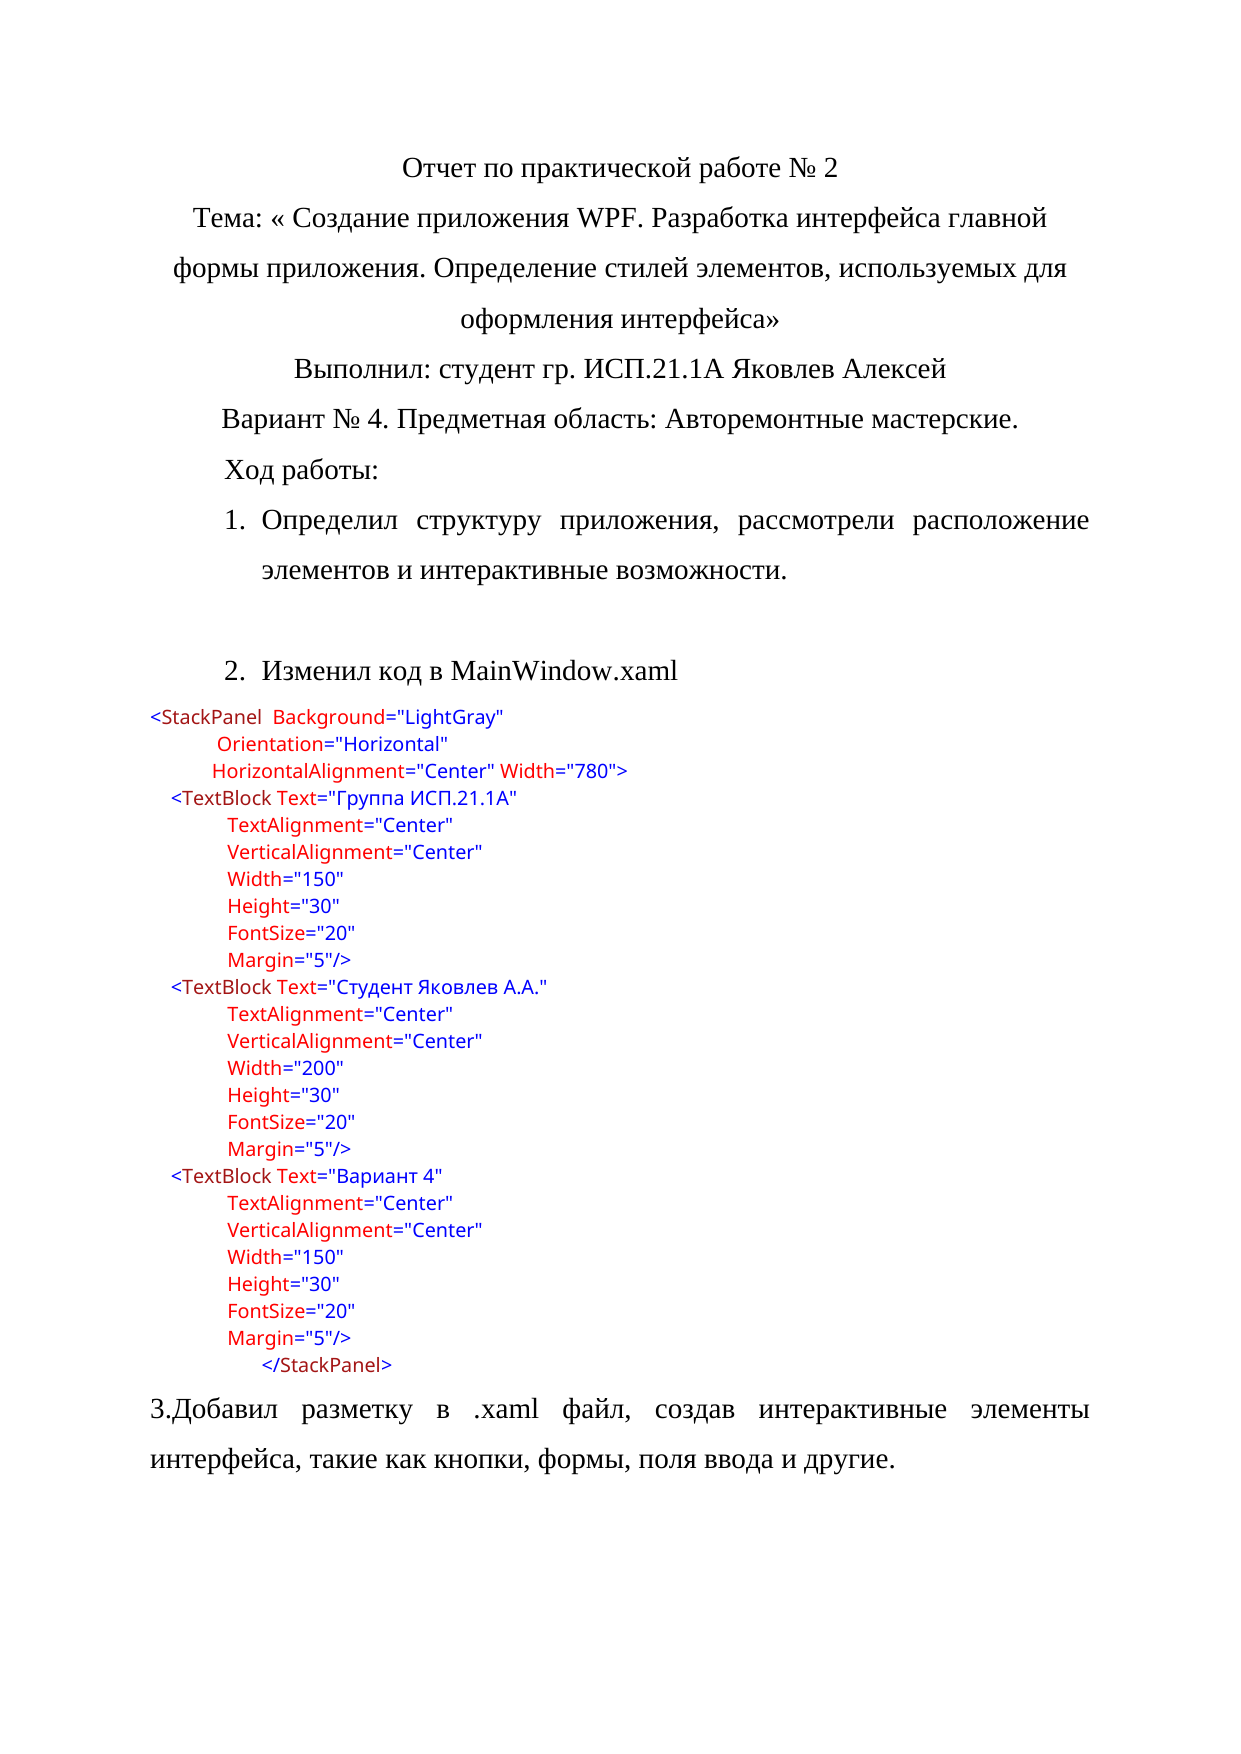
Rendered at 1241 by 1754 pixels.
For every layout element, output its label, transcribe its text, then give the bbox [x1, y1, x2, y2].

text <TextBlock Text="Вариант 4" [150, 1162, 1090, 1189]
list </StackPanel> [261, 1351, 1090, 1378]
text FontSize="20" [150, 1297, 1090, 1324]
text <StackPanel Background="LightGray" [150, 703, 1090, 730]
text TextAlignment="Center" [150, 1189, 1090, 1216]
list Определил структуру приложения, рассмотрели расположение элементов и интерактивные возможности. [224, 502, 1090, 586]
text TextAlignment="Center" [150, 1000, 1090, 1027]
text FontSize="20" [150, 1108, 1090, 1135]
text Width="150" [150, 1243, 1090, 1270]
text VerticalAlignment="Center" [150, 838, 1090, 865]
text Orientation="Horizontal" [150, 730, 1090, 757]
text 3.Добавил разметку в .xaml файл, cоздав интерактивные элементы интерфейса, такие как кнопки, формы, поля ввода и другие. [150, 1391, 1090, 1475]
text HorizontalAlignment="Center" Width="780"> [150, 757, 1090, 784]
list Изменил код в MainWindow.xaml [224, 653, 1090, 687]
text Отчет по практической работе № 2 [150, 150, 1090, 183]
text Margin="5"/> [150, 946, 1090, 973]
text Вариант № 4. Предметная область: Авторемонтные мастерские. [150, 402, 1090, 435]
text Width="200" [150, 1054, 1090, 1081]
text Height="30" [150, 892, 1090, 919]
text Margin="5"/> [150, 1324, 1090, 1351]
text VerticalAlignment="Center" [150, 1027, 1090, 1054]
text TextAlignment="Center" [150, 811, 1090, 838]
text Margin="5"/> [150, 1135, 1090, 1162]
text Height="30" [150, 1081, 1090, 1108]
text Width="150" [150, 865, 1090, 892]
text Выполнил: студент гр. ИСП.21.1А Яковлев Алексей [150, 351, 1090, 385]
text FontSize="20" [150, 919, 1090, 946]
text <TextBlock Text="Студент Яковлев А.А." [150, 973, 1090, 1000]
text <TextBlock Text="Группа ИСП.21.1А" [150, 784, 1090, 811]
text Ход работы: [150, 452, 1090, 485]
text Тема: « Создание приложения WPF. Разработка интерфейса главной формы приложения. Определение стилей элементов, используемых для оформления интерфейса» [150, 200, 1090, 334]
text VerticalAlignment="Center" [150, 1216, 1090, 1243]
text Height="30" [150, 1270, 1090, 1297]
